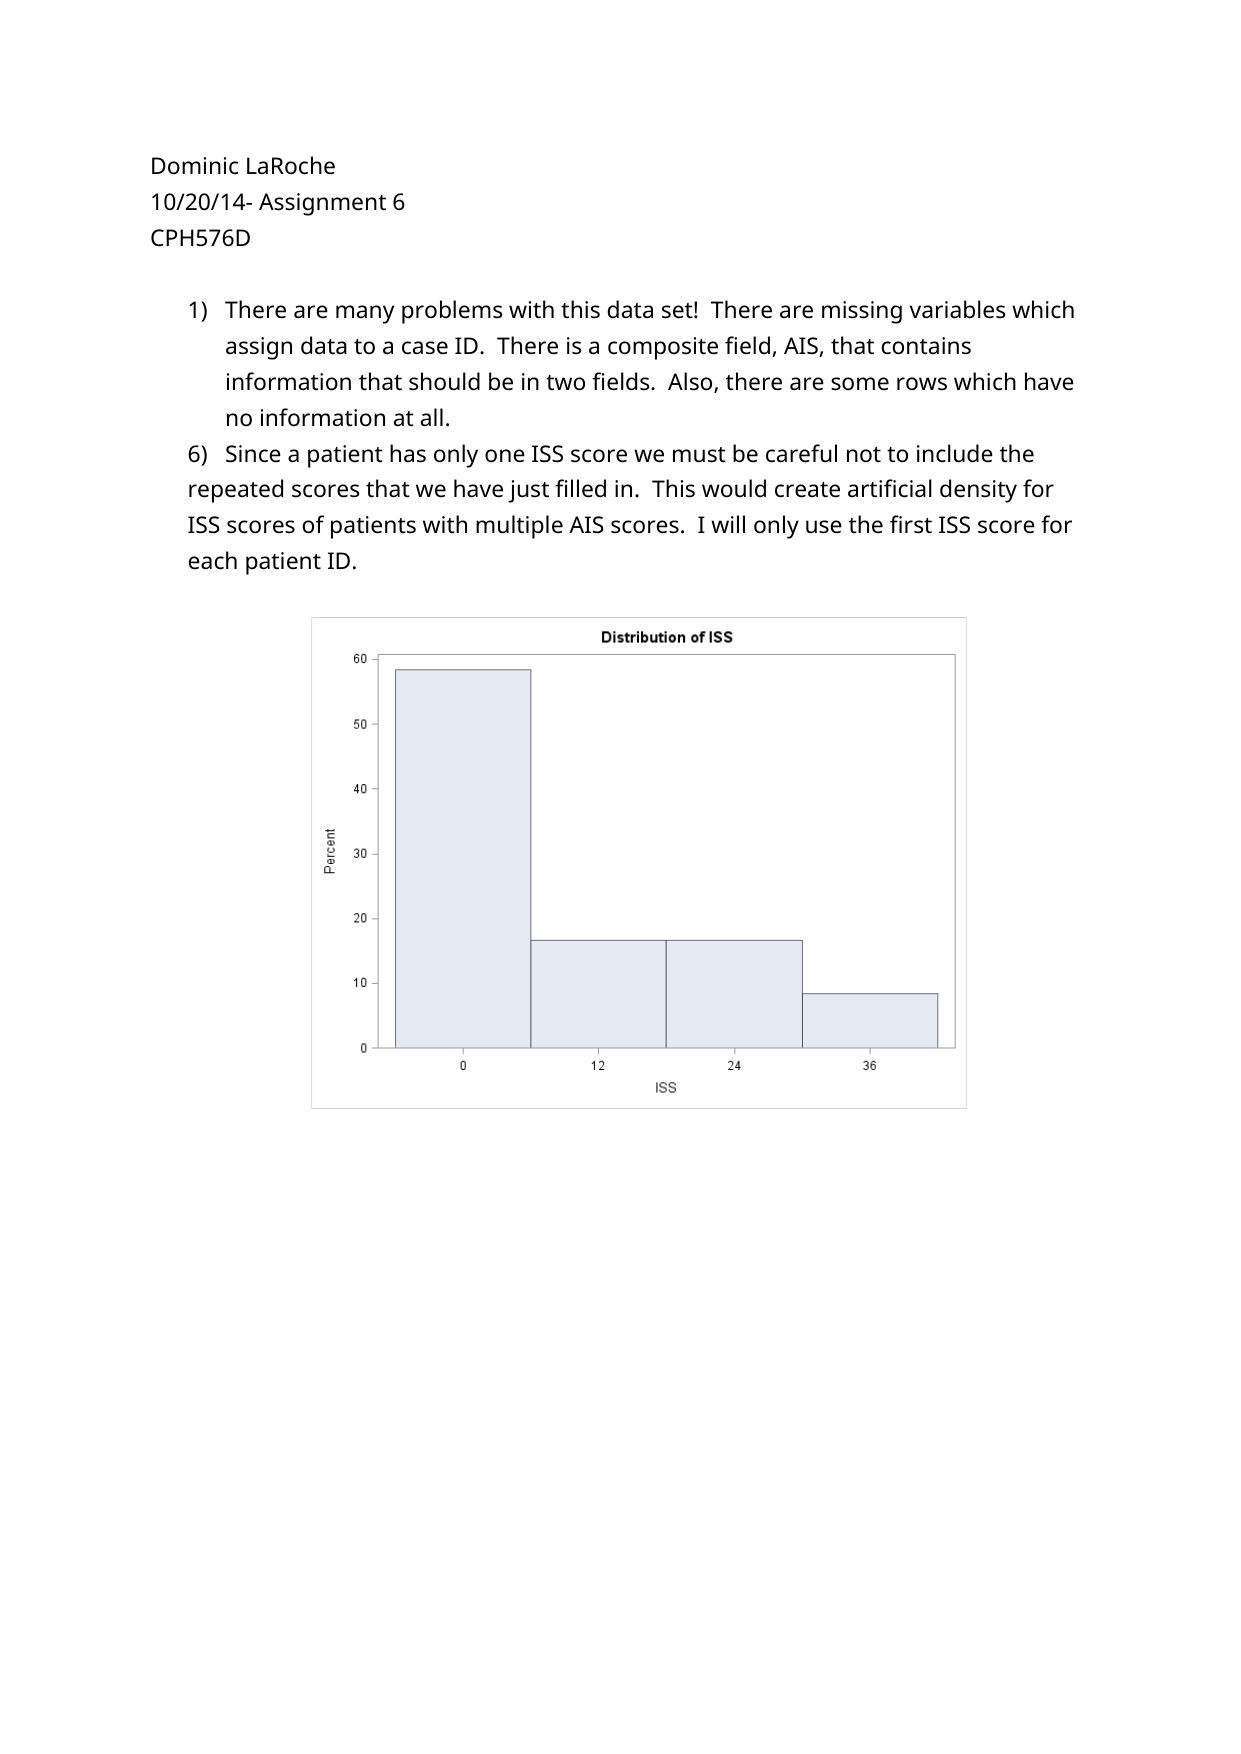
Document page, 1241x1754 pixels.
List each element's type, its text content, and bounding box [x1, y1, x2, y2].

picture [311, 617, 967, 1109]
text 10/20/14- Assignment 6 [150, 186, 1090, 217]
text Dominic LaRoche [150, 150, 1090, 181]
text 6) Since a patient has only one ISS score we must be careful not to include the repeated scores that we have just filled in. This would create artificial density for ISS scores of patients with multiple AIS scores. I will only use the first ISS score for each patient ID. [187, 437, 1090, 577]
list There are many problems with this data set! There are missing variables which assign data to a case ID. There is a composite field, AIS, that contains information that should be in two fields. Also, there are some rows which have no information at all. [187, 294, 1090, 433]
text CPH576D [150, 222, 1090, 253]
